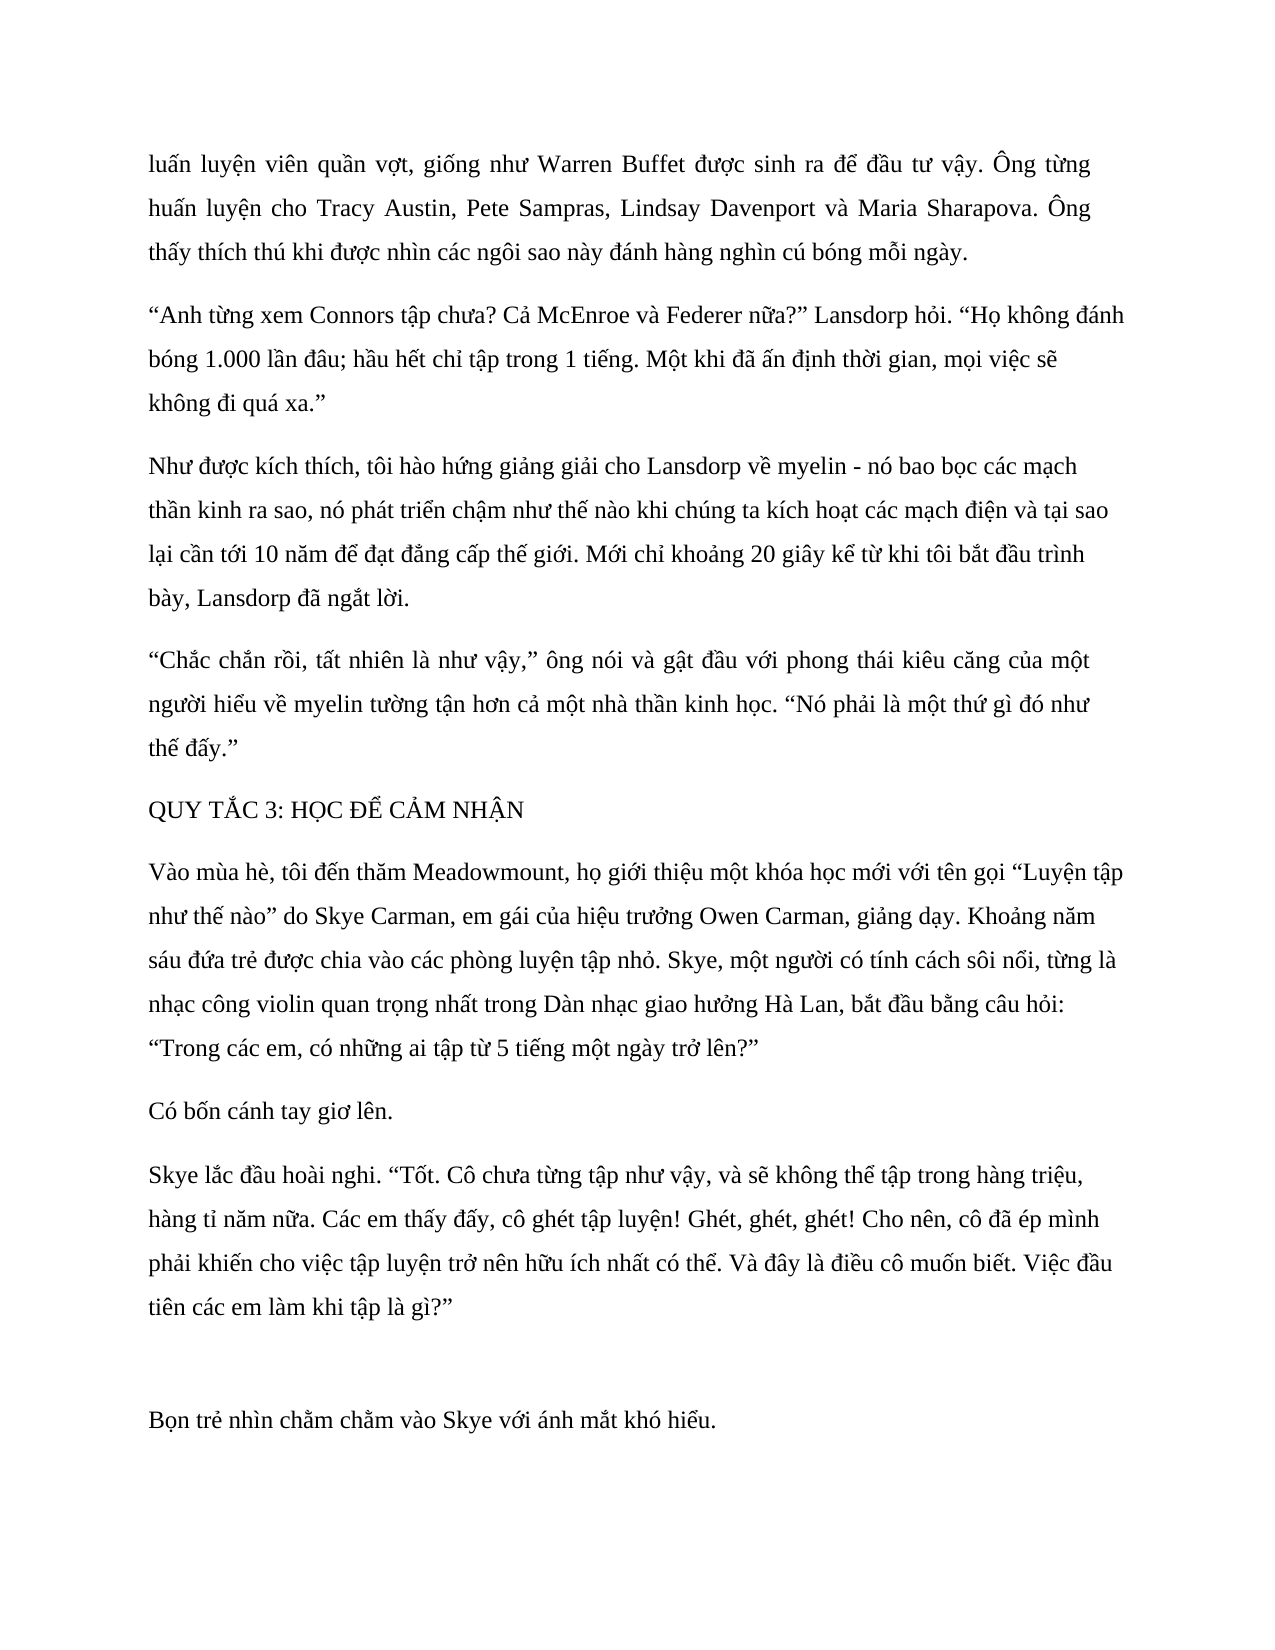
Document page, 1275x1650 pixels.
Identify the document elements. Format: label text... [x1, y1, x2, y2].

text QUY TẮC 3: HỌC ĐỂ CẢM NHẬN [148, 798, 1125, 823]
text Vào mùa hè, tôi đến thăm Meadowmount, họ giới thiệu một khóa học mới với tên gọi “Luyện tập như thế nào” do Skye Carman, em gái của hiệu trưởng Owen Carman, giảng dạy. Khoảng năm sáu đứa trẻ được chia vào các phòng luyện tập nhỏ. Skye, một người có tính cách sôi nổi, từng là nhạc công violin quan trọng nhất trong Dàn nhạc giao hưởng Hà Lan, bắt đầu bằng câu hỏi: “Trong các em, có những ai tập từ 5 tiếng một ngày trở lên?” [148, 846, 1125, 1066]
text Bọn trẻ nhìn chằm chằm vào Skye với ánh mắt khó hiểu. [148, 1408, 717, 1433]
text Skye lắc đầu hoài nghi. “Tốt. Cô chưa từng tập như vậy, và sẽ không thể tập trong hàng triệu, hàng tỉ năm nữa. Các em thấy đấy, cô ghét tập luyện! Ghét, ghét, ghét! Cho nên, cô đã ép mình phải khiến cho việc tập luyện trở nên hữu ích nhất có thể. Và đây là điều cô muốn biết. Việc đầu tiên các em làm khi tập là gì?” [148, 1148, 1125, 1324]
text “Anh từng xem Connors tập chưa? Cả McEnroe và Federer nữa?” Lansdorp hỏi. “Họ không đánh bóng 1.000 lần đâu; hầu hết chỉ tập trong 1 tiếng. Một khi đã ấn định thời gian, mọi việc sẽ không đi quá xa.” [148, 288, 1125, 420]
text Có bốn cánh tay giơ lên. [148, 1099, 1125, 1124]
text “Chắc chắn rồi, tất nhiên là như vậy,” ông nói và gật đầu với phong thái kiêu căng của một người hiểu về myelin tường tận hơn cả một nhà thần kinh học. “Nó phải là một thứ gì đó như thế đấy.” [148, 634, 1092, 765]
text Như được kích thích, tôi hào hứng giảng giải cho Lansdorp về myelin - nó bao bọc các mạch thần kinh ra sao, nó phát triển chậm như thế nào khi chúng ta kích hoạt các mạch điện và tại sao lại cần tới 10 năm để đạt đẳng cấp thế giới. Mới chỉ khoảng 20 giây kể từ khi tôi bắt đầu trình bày, Lansdorp đã ngắt lời. [148, 439, 1125, 615]
text luấn luyện viên quần vợt, giống như Warren Buffet được sinh ra để đầu tư vậy. Ông từng huấn luyện cho Tracy Austin, Pete Sampras, Lindsay Davenport và Maria Sharapova. Ông thấy thích thú khi được nhìn các ngôi sao này đánh hàng nghìn cú bóng mỗi ngày. [148, 138, 1092, 270]
